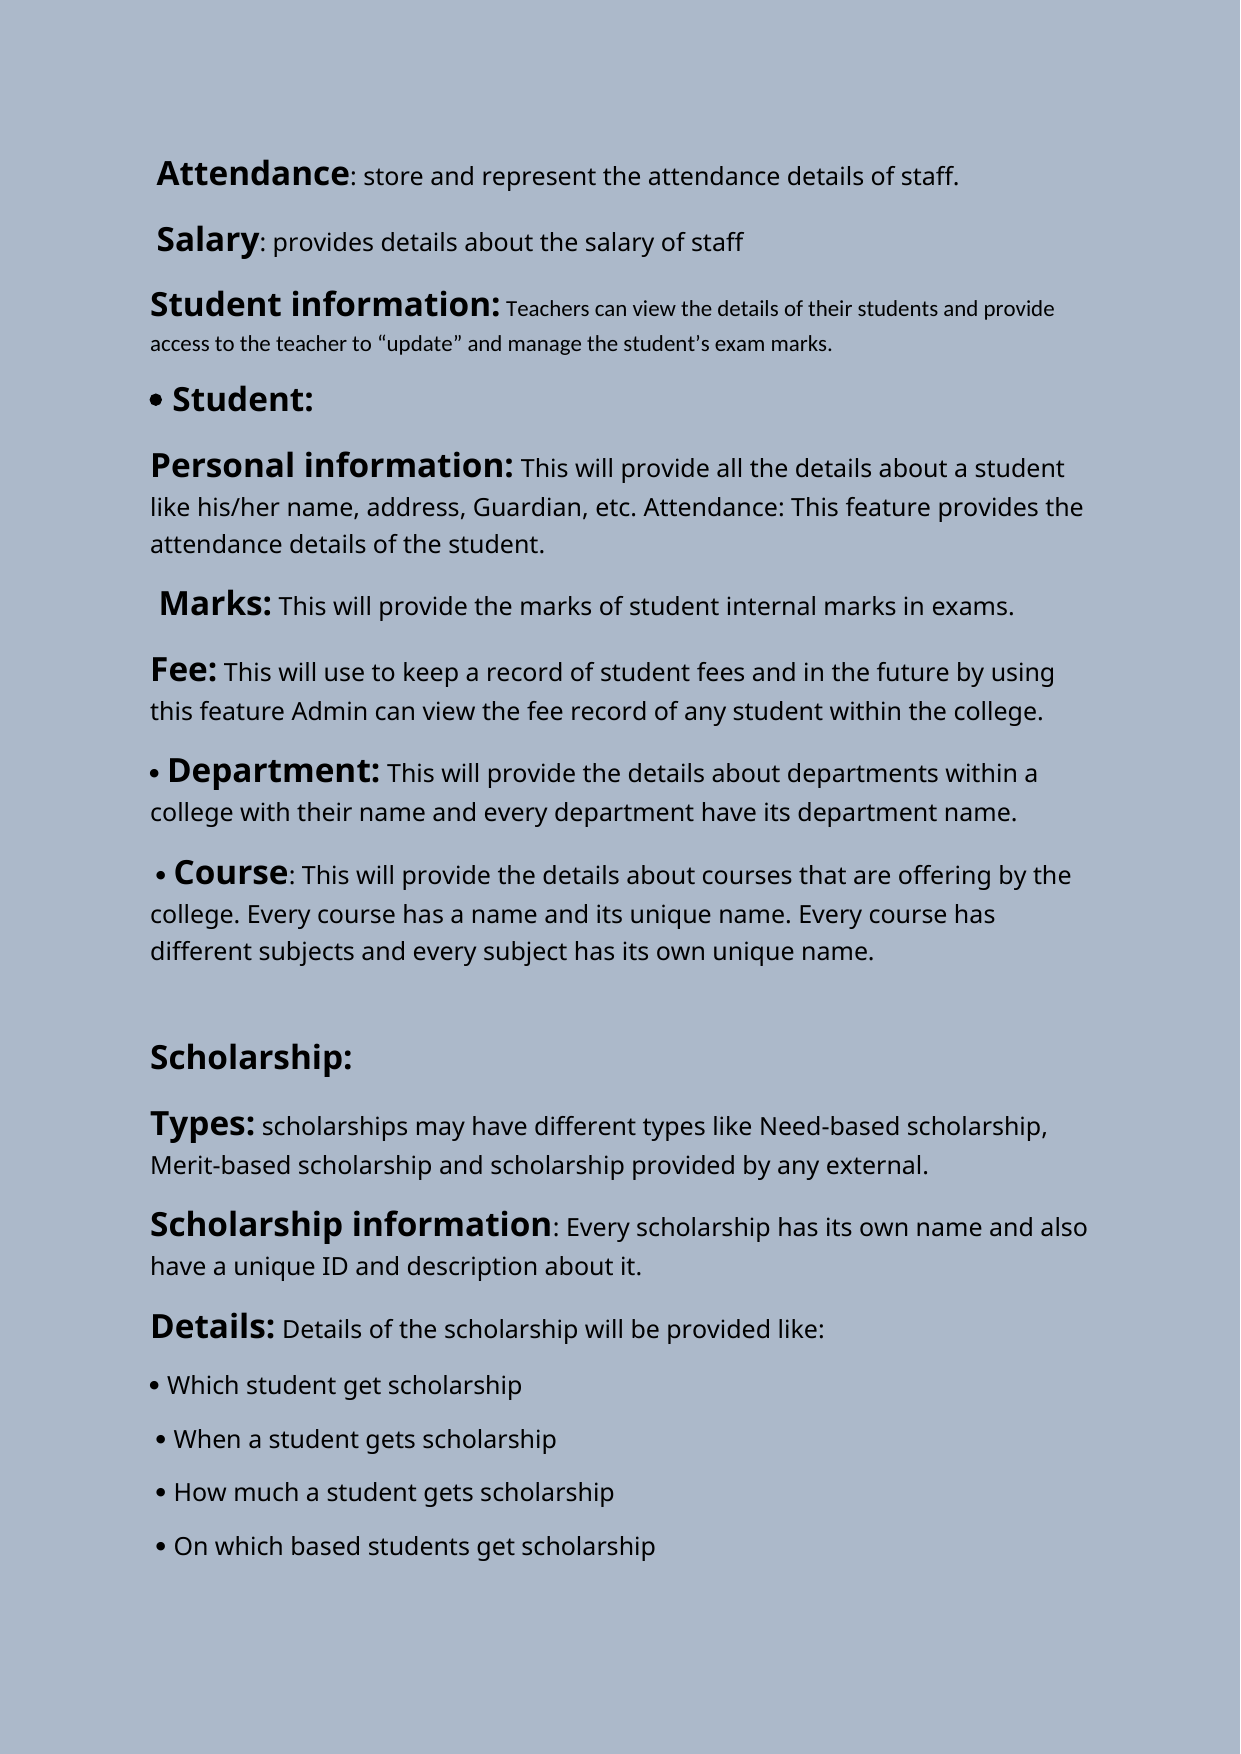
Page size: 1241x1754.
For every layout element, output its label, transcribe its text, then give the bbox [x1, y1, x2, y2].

text On which based students get scholarship [150, 1528, 1090, 1562]
text Personal information: This will provide all the details about a student like his/her name, address, Guardian, etc. Attendance: This feature provides the attendance details of the student. [150, 441, 1090, 560]
text Student: [150, 376, 1090, 421]
text How much a student gets scholarship [150, 1475, 1090, 1509]
text Student information: Teachers can view the details of their students and provide access to the teacher to “update” and manage the student’s exam marks. [150, 281, 1090, 357]
text Department: This will provide the details about departments within a college with their name and every department have its department name. [150, 747, 1090, 829]
text Attendance: store and represent the attendance details of staff. [150, 150, 1090, 195]
text Scholarship: [150, 1034, 1090, 1079]
text Scholarship information: Every scholarship has its own name and also have a unique ID and description about it. [150, 1201, 1090, 1283]
text Fee: This will use to keep a record of student fees and in the future by using this feature Admin can view the fee record of any student within the college. [150, 645, 1090, 727]
text Course: This will provide the details about courses that are offering by the college. Every course has a name and its unique name. Every course has different subjects and every subject has its own unique name. [150, 848, 1090, 967]
text Details: Details of the scholarship will be provided like: [150, 1302, 1090, 1348]
text Types: scholarships may have different types like Need-based scholarship, Merit-based scholarship and scholarship provided by any external. [150, 1099, 1090, 1181]
text When a student gets scholarship [150, 1421, 1090, 1456]
text Marks: This will provide the marks of student internal marks in exams. [150, 580, 1090, 625]
text Which student get scholarship [150, 1368, 1090, 1402]
text Salary: provides details about the salary of staff [150, 216, 1090, 261]
